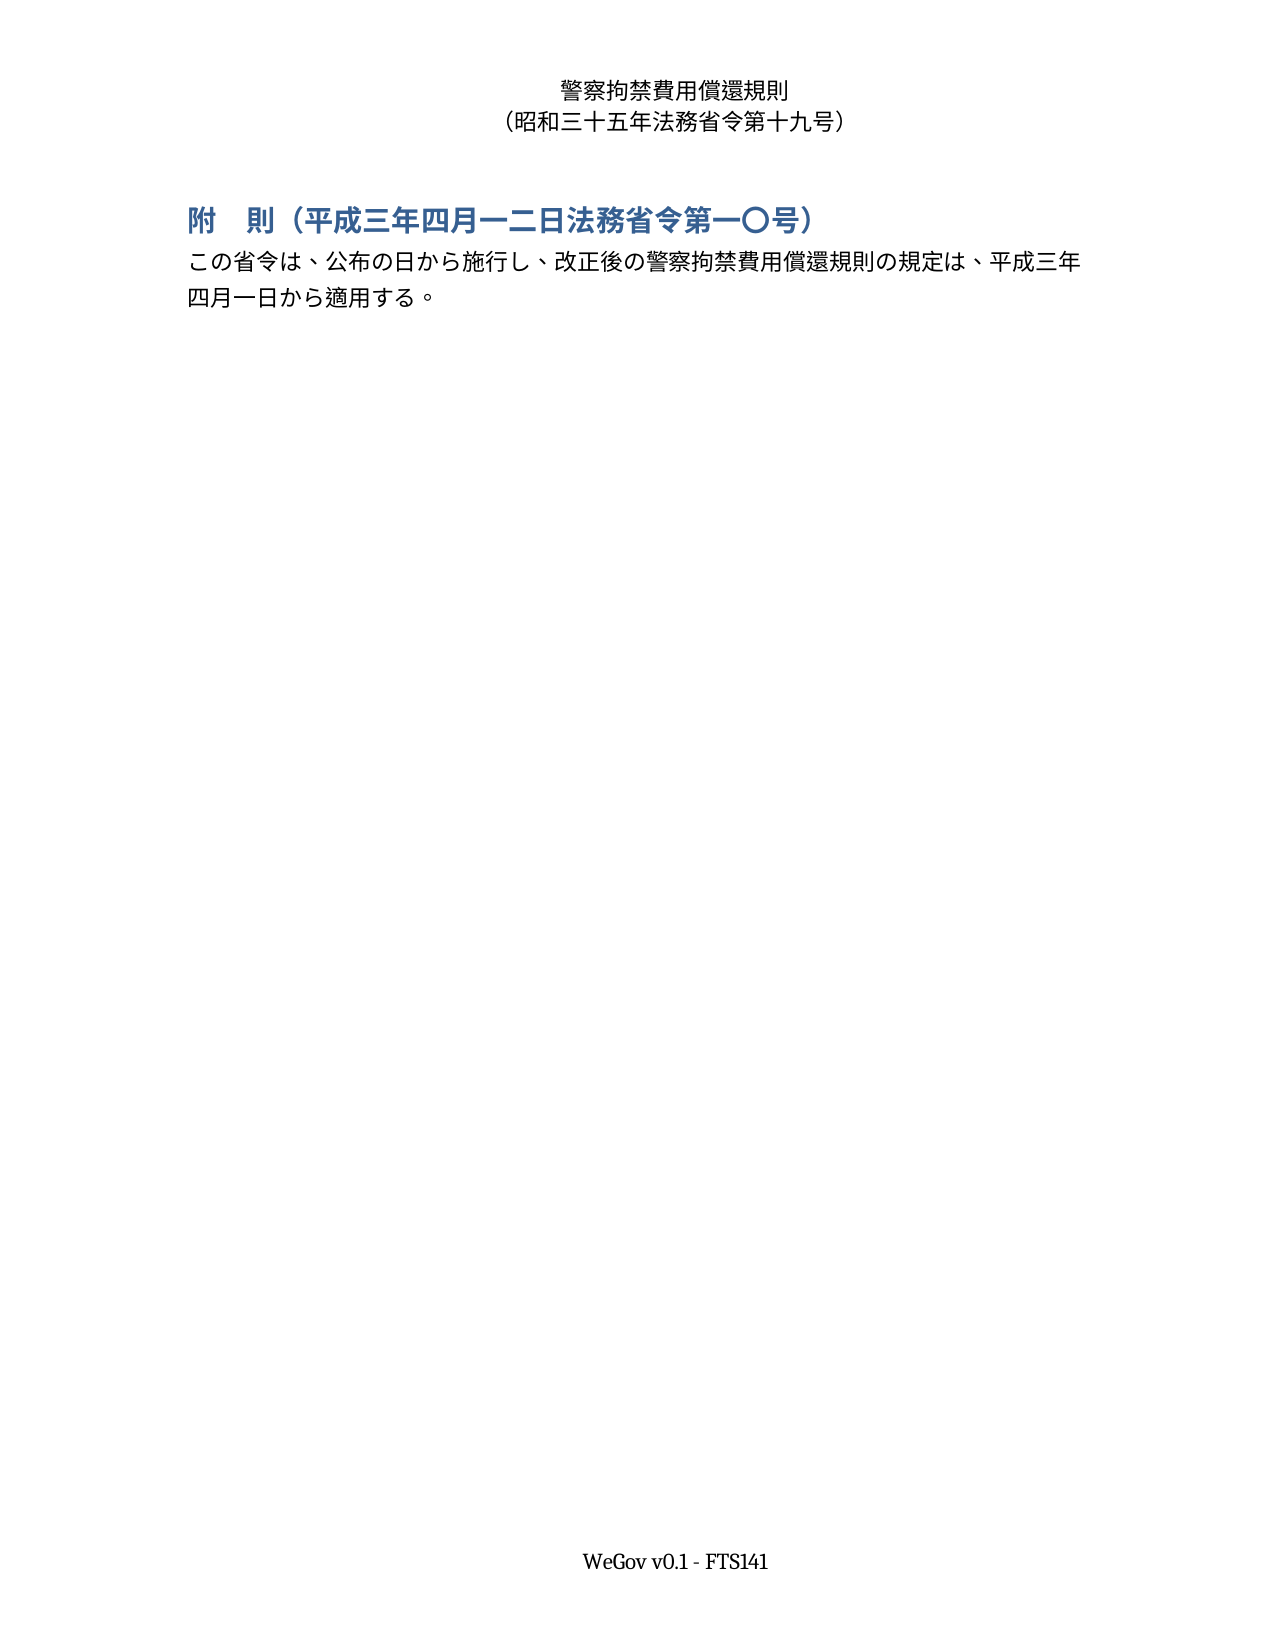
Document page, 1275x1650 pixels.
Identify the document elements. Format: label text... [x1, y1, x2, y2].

subtitle 附 則（平成三年四月一二日法務省令第一〇号） [187, 200, 1087, 240]
text この省令は、公布の日から施行し、改正後の警察拘禁費用償還規則の規定は、平成三年四月一日から適用する。 [187, 246, 1087, 313]
